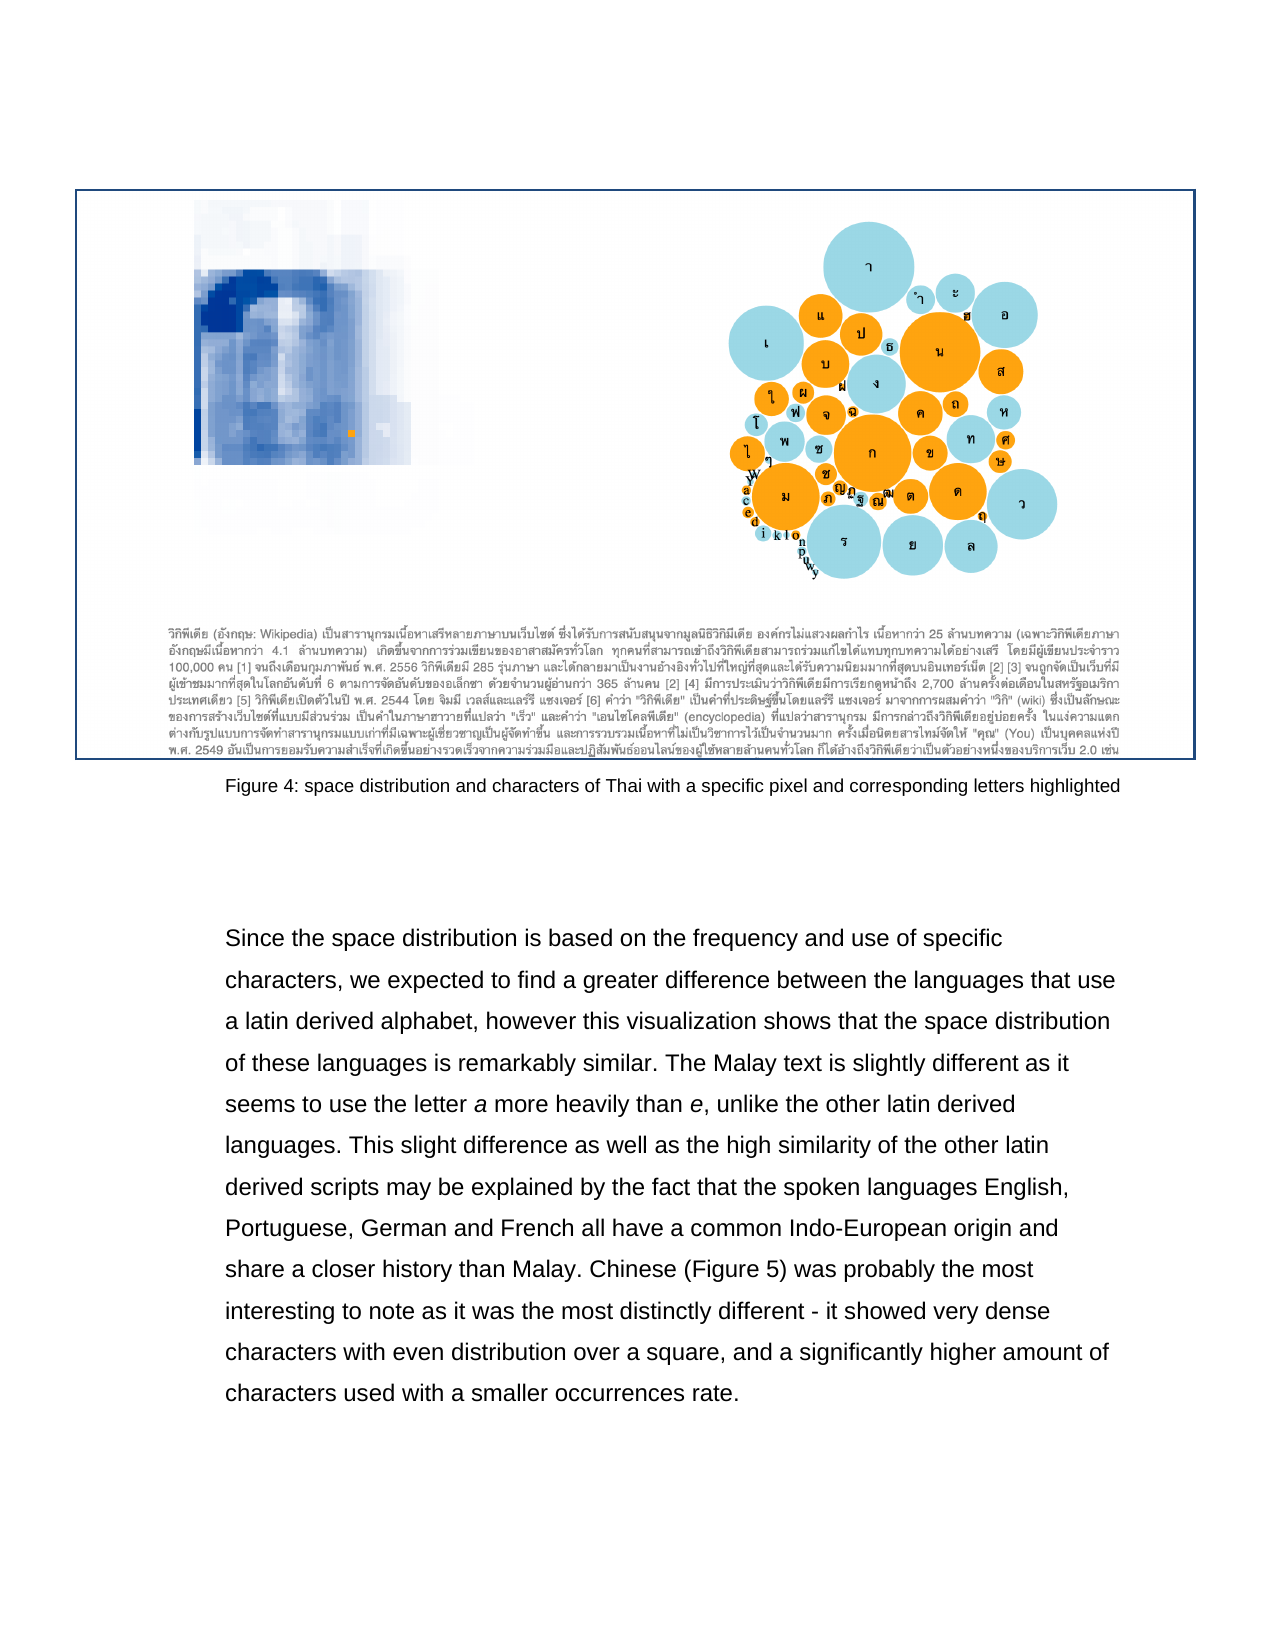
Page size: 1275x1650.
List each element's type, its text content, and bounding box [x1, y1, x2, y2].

picture [77, 191, 1193, 758]
text Since the space distribution is based on the frequency and use of specific characters, we expected to find a greater difference between the languages that use a latin derived alphabet, however this visualization shows that the space distribution of these languages is remarkably similar. The Malay text is slightly different as it seems to use the letter a more heavily than e, unlike the other latin derived languages. This slight difference as well as the high similarity of the other latin derived scripts may be explained by the fact that the spoken languages English, Portuguese, German and French all have a common Indo-European origin and share a closer history than Malay. Chinese (Figure 5) was probably the most interesting to note as it was the most distinctly different - it showed very dense characters with even distribution over a square, and a significantly higher amount of characters used with a smaller occurrences rate. [225, 924, 1125, 1407]
text Figure 4: space distribution and characters of Thai with a specific pixel and corresponding letters highlighted [225, 774, 1125, 796]
